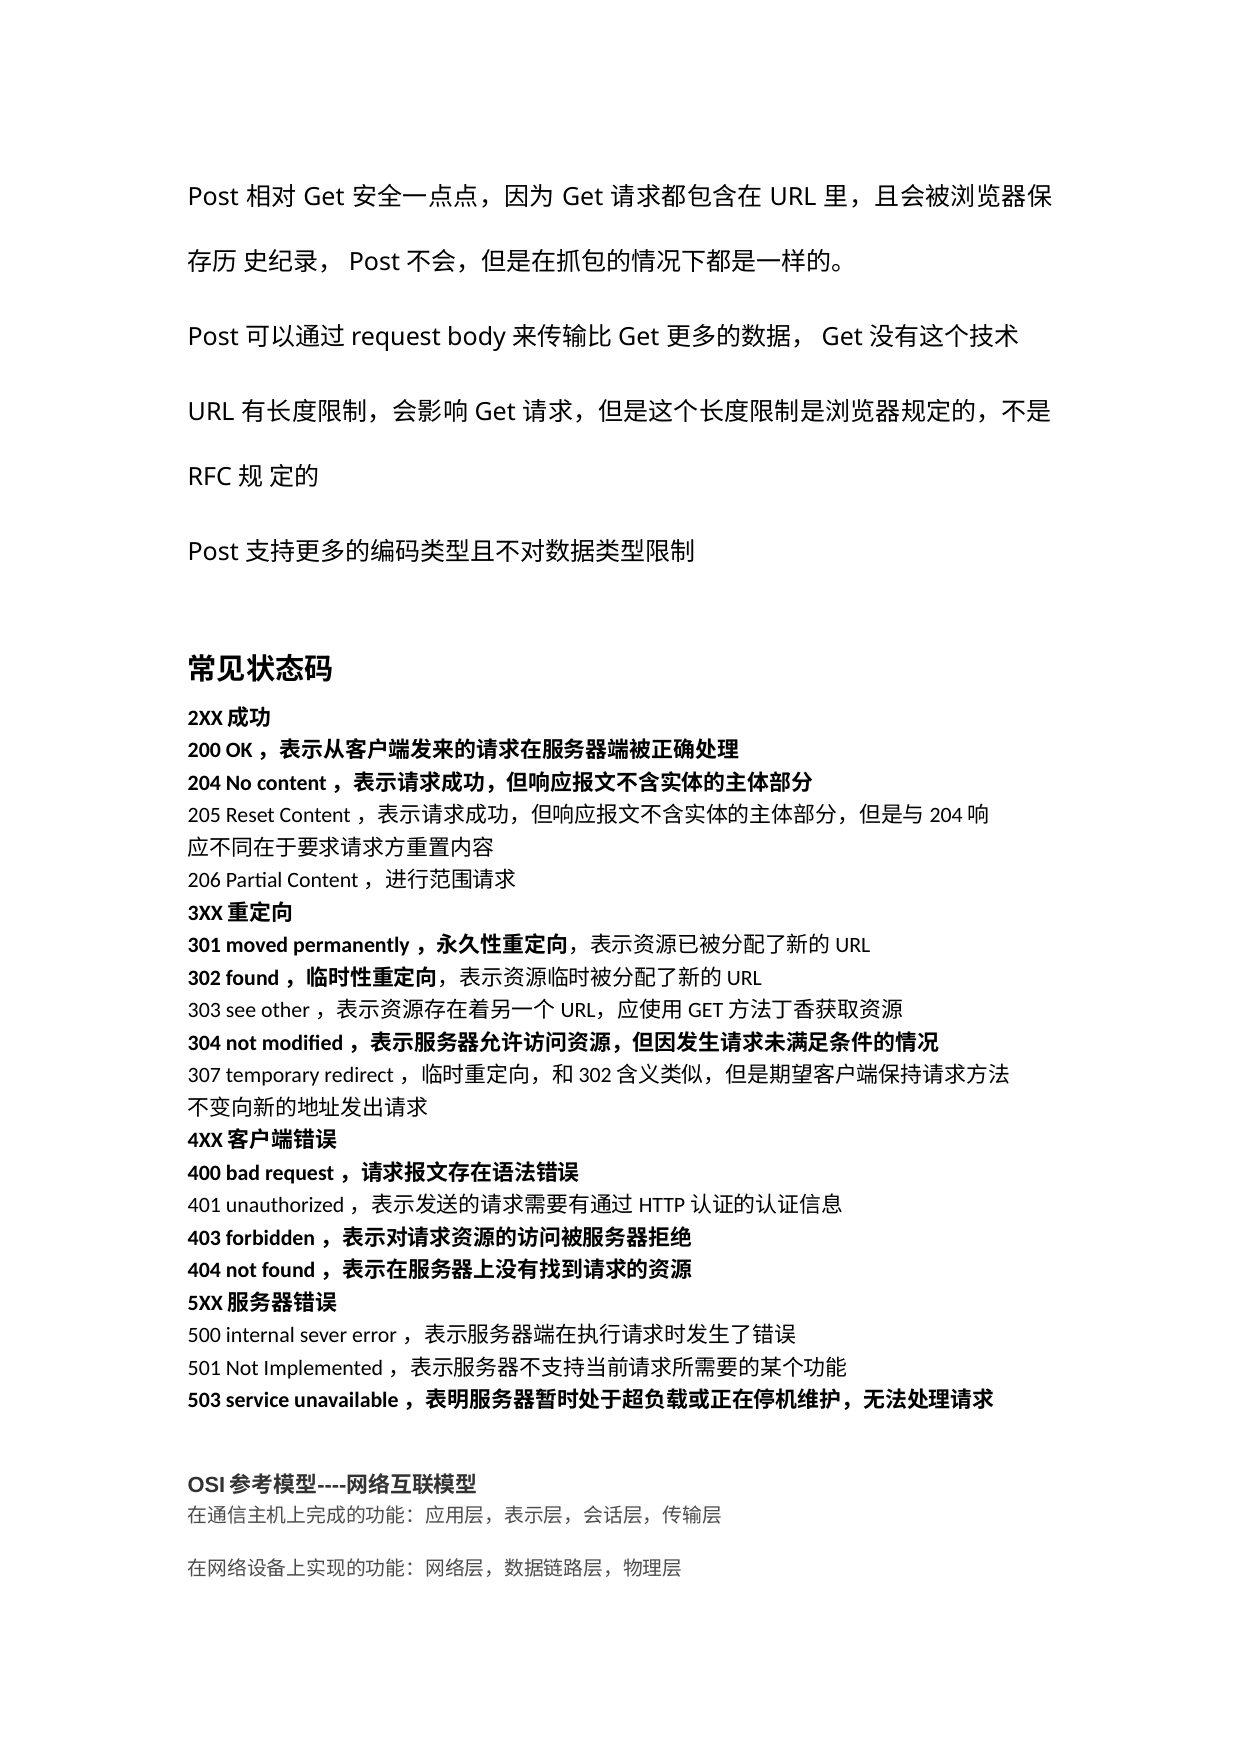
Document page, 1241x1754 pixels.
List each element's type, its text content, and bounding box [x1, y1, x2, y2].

list Post 相对 Get 安全一点点，因为 Get 请求都包含在 URL 里，且会被浏览器保存历 史纪录， Post 不会，但是在抓包的情况下都是一样的。 [187, 162, 1053, 292]
text 301 moved permanently ，永久性重定向，表示资源已被分配了新的 URL [187, 927, 1053, 959]
list Post 可以通过 request body 来传输比 Get 更多的数据， Get 没有这个技术 [187, 302, 1053, 367]
text 404 not found ，表示在服务器上没有找到请求的资源 [187, 1252, 1053, 1284]
text 3XX 重定向 [187, 894, 1053, 927]
text 4XX 客户端错误 [187, 1122, 1053, 1154]
text 400 bad request ，请求报文存在语法错误 [187, 1154, 1053, 1187]
text 在通信主机上完成的功能：应用层，表示层，会话层，传输层 [187, 1499, 1053, 1532]
text 200 OK ，表示从客户端发来的请求在服务器端被正确处理 [187, 732, 1053, 764]
text 503 service unavailable ，表明服务器暂时处于超负载或正在停机维护，无法处理请求 [187, 1382, 1053, 1414]
text 302 found ，临时性重定向，表示资源临时被分配了新的 URL [187, 959, 1053, 992]
text 205 Reset Content ，表示请求成功，但响应报文不含实体的主体部分，但是与 204 响 [187, 797, 1053, 829]
text 206 Partial Content ，进行范围请求 [187, 862, 1053, 894]
text 204 No content ，表示请求成功，但响应报文不含实体的主体部分 [187, 764, 1053, 797]
text 2XX 成功 [187, 699, 1053, 732]
text 303 see other ，表示资源存在着另一个 URL，应使用 GET 方法丁香获取资源 [187, 992, 1053, 1024]
text 401 unauthorized ，表示发送的请求需要有通过 HTTP 认证的认证信息 [187, 1187, 1053, 1219]
text 应不同在于要求请求方重置内容 [187, 829, 1053, 862]
list URL 有长度限制，会影响 Get 请求，但是这个长度限制是浏览器规定的，不是 RFC 规 定的 [187, 377, 1053, 507]
list 常见状态码 [187, 634, 1053, 699]
text 5XX 服务器错误 [187, 1284, 1053, 1317]
list Post 支持更多的编码类型且不对数据类型限制 [187, 517, 1053, 582]
text 501 Not Implemented ，表示服务器不支持当前请求所需要的某个功能 [187, 1349, 1053, 1382]
text 在网络设备上实现的功能：网络层，数据链路层，物理层 [187, 1552, 1053, 1584]
text 500 internal sever error ，表示服务器端在执行请求时发生了错误 [187, 1317, 1053, 1349]
text 304 not modified ，表示服务器允许访问资源，但因发生请求未满足条件的情况 [187, 1024, 1053, 1057]
text 不变向新的地址发出请求 [187, 1089, 1053, 1122]
text 307 temporary redirect ，临时重定向，和302含义类似，但是期望客户端保持请求方法 [187, 1057, 1053, 1089]
list OSI参考模型----网络互联模型 [187, 1467, 1053, 1499]
text 403 forbidden ，表示对请求资源的访问被服务器拒绝 [187, 1219, 1053, 1252]
